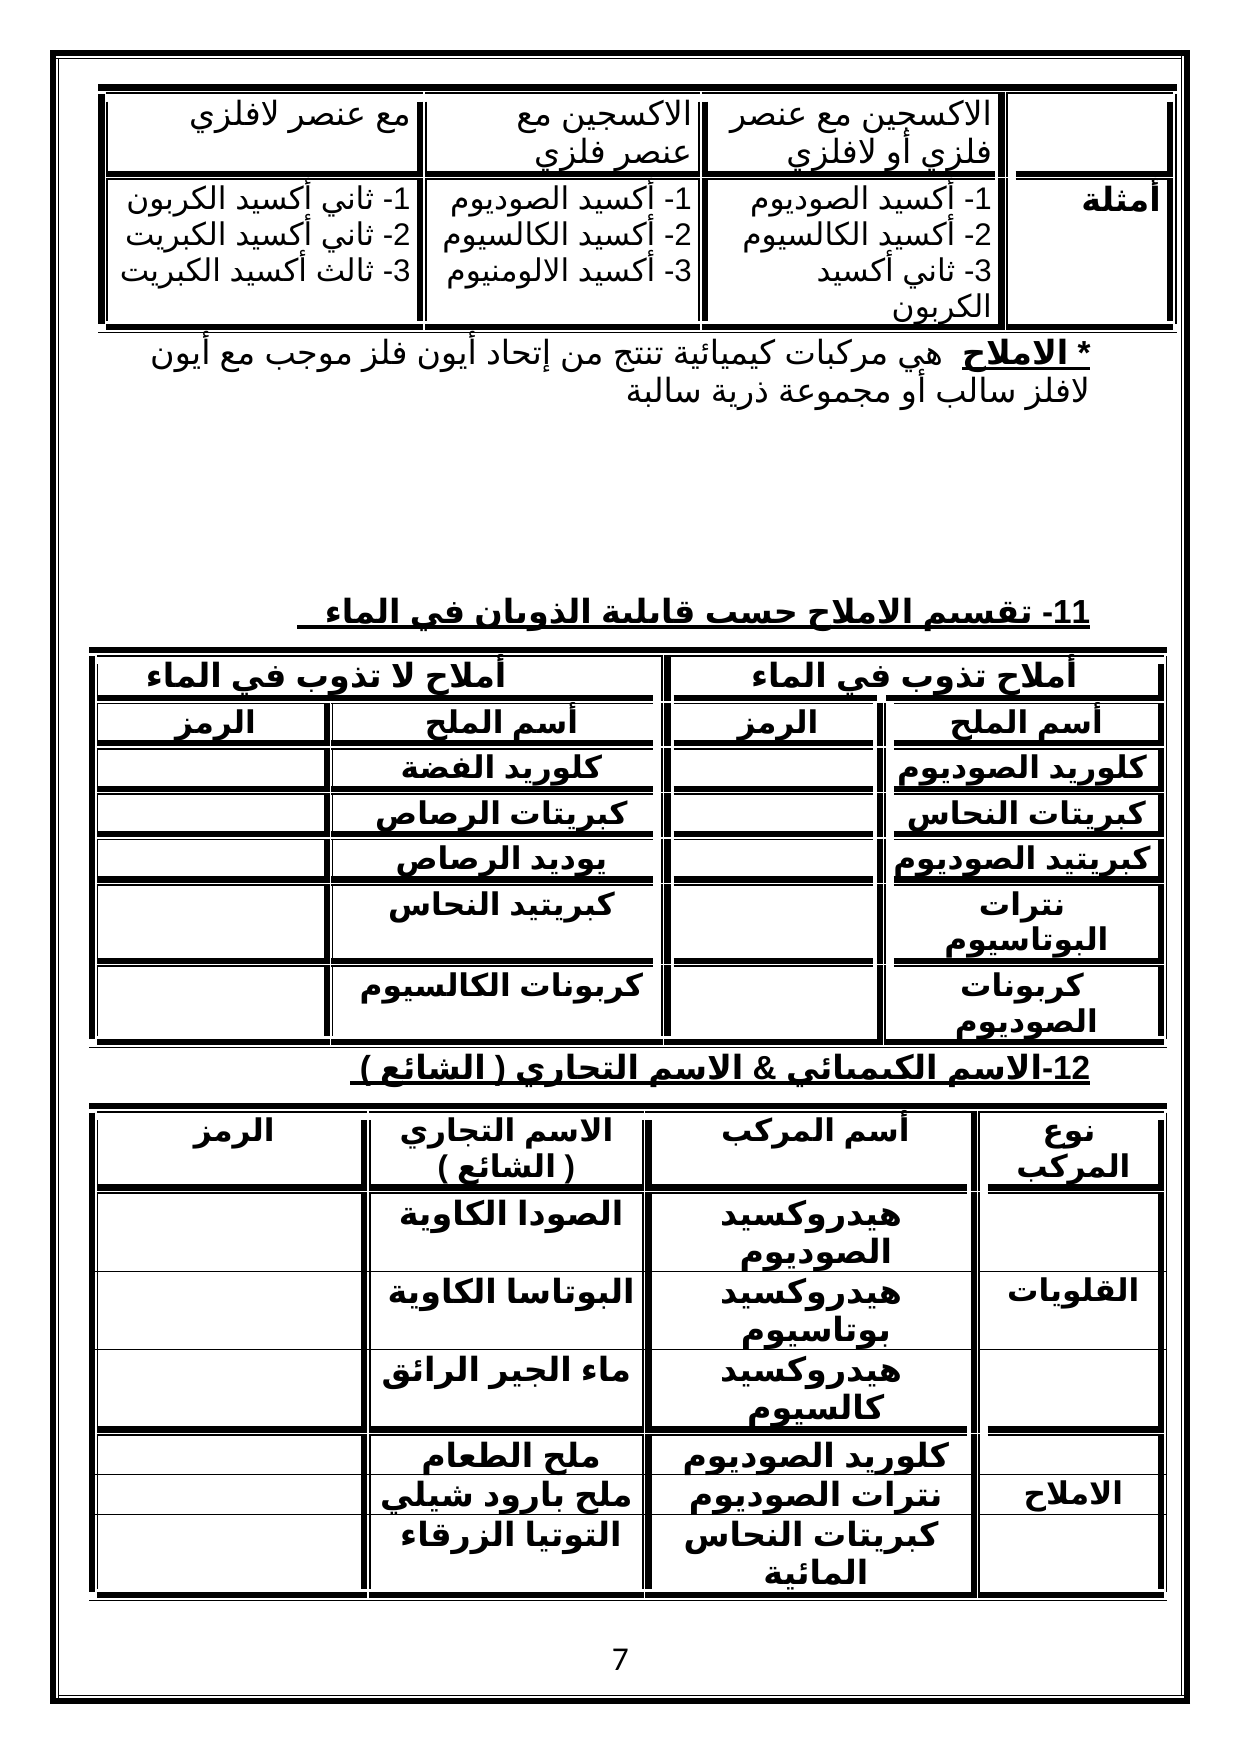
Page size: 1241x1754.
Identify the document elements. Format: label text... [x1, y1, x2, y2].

table_cell ماء الجير الرائق [371, 1350, 642, 1426]
table_cell 1- ثاني أكسيد الكربون 2- ثاني أكسيد الكبريت 3- ثالث أكسيد الكبريت [105, 171, 422, 324]
table_header أسم المركب [647, 1113, 971, 1184]
table_cell هيدروكسيد كالسيوم [652, 1350, 971, 1426]
table_cell [98, 750, 324, 786]
table_header نوع المركب [980, 1113, 1162, 1184]
text 11- تقسيم الاملاح حسب قابلية الذوبان في الماء [150, 592, 1090, 630]
table_cell هيدروكسيد الصوديوم [647, 1184, 975, 1271]
table_header أملاح لا تذوب في الماء [94, 653, 666, 695]
table_cell [98, 1475, 361, 1514]
table_cell [98, 1436, 361, 1474]
table_cell ملح الطعام [371, 1436, 642, 1474]
table_cell كلوريد الفضة [328, 740, 666, 786]
table_cell أسم الملح [328, 695, 666, 740]
table_cell الاملاح [980, 1475, 1158, 1514]
table_header الاسم التجاري ( الشائع ) [366, 1109, 647, 1184]
table_cell كربونات الكالسيوم [328, 958, 666, 1039]
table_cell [422, 91, 703, 171]
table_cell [103, 91, 422, 171]
table_cell أسم الملح [881, 695, 1162, 740]
table_cell البوتاسا الكاوية [371, 1272, 642, 1348]
table_cell [666, 740, 881, 786]
table_cell نترات الصوديوم [652, 1475, 971, 1514]
table_cell [975, 1426, 1162, 1474]
table_cell نترات البوتاسيوم [881, 876, 1162, 957]
table_cell كبريتات النحاس المائية [647, 1515, 971, 1592]
table_cell [666, 876, 881, 957]
table_cell كلوريد الصوديوم [647, 1426, 975, 1474]
table_cell كربونات الصوديوم [881, 958, 1162, 1039]
table_cell 1- أكسيد الصوديوم 2- أكسيد الكالسيوم 3- ثاني أكسيد الكربون [703, 171, 1003, 324]
table_cell يوديد الرصاص [328, 831, 666, 876]
table_cell [95, 958, 328, 1039]
table_cell أمثلة [1003, 171, 1172, 324]
table_cell [666, 958, 881, 1039]
table_cell كلوريد الصوديوم [881, 740, 1162, 786]
table_cell [666, 831, 881, 876]
table_cell التعريف [1008, 94, 1172, 171]
table_cell كبريتات النحاس [881, 786, 1162, 831]
table_cell التوتيا الزرقاء [366, 1515, 647, 1592]
table_header أملاح تذوب في الماء [671, 657, 1162, 695]
table_cell ملح بارود شيلي [371, 1475, 642, 1514]
table_cell [98, 1350, 361, 1426]
table_cell [98, 795, 324, 831]
table_cell [98, 1194, 361, 1271]
table_cell [98, 1272, 361, 1348]
table_cell [95, 1515, 366, 1592]
table_cell الرمز [98, 704, 324, 740]
table_header الرمز [94, 1109, 366, 1184]
table_cell كبريتيد الصوديوم [881, 831, 1162, 876]
table_cell هيدروكسيد بوتاسيوم [652, 1272, 971, 1348]
table_cell [980, 1350, 1158, 1426]
table_cell [975, 1184, 1162, 1271]
text * الاملاح هي مركبات كيميائية تنتج من إتحاد أيون فلز موجب مع أيون لافلز سالب أو مجموعة ذرية سالبة [150, 333, 1090, 410]
table_cell القلويات [980, 1272, 1158, 1348]
table_cell كبريتات الرصاص [328, 786, 666, 831]
table_cell الرمز [666, 695, 881, 740]
table_cell [98, 840, 324, 876]
table_cell مركبات كيميائية تنتج من إرتباط الاكسجين مع عنصر فلزي أو لافلزي [703, 94, 998, 171]
table_cell 1- أكسيد الصوديوم 2- أكسيد الكالسيوم 3- أكسيد الالومنيوم [422, 171, 703, 324]
table_cell [98, 886, 324, 957]
table_cell [980, 1515, 1162, 1592]
table_cell [666, 786, 881, 831]
table_cell كبريتيد النحاس [328, 876, 666, 957]
table_cell الصودا الكاوية [371, 1194, 642, 1271]
text 12-الاسم الكيميائي & الاسم التجاري ( الشائع ) [150, 1048, 1090, 1086]
